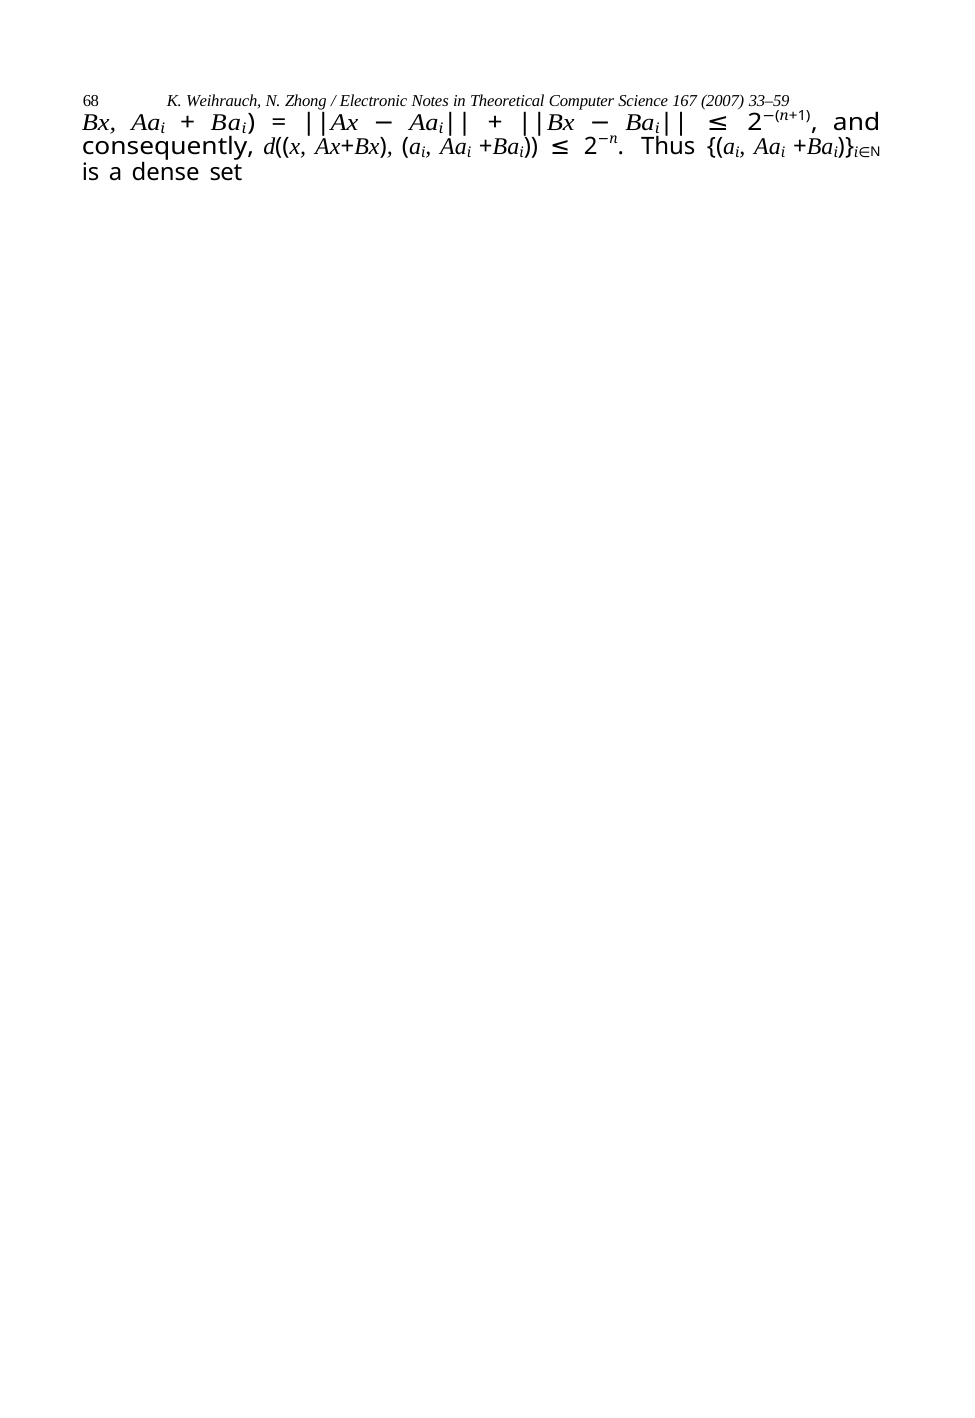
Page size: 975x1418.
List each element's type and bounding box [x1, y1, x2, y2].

text [82, 110, 881, 187]
